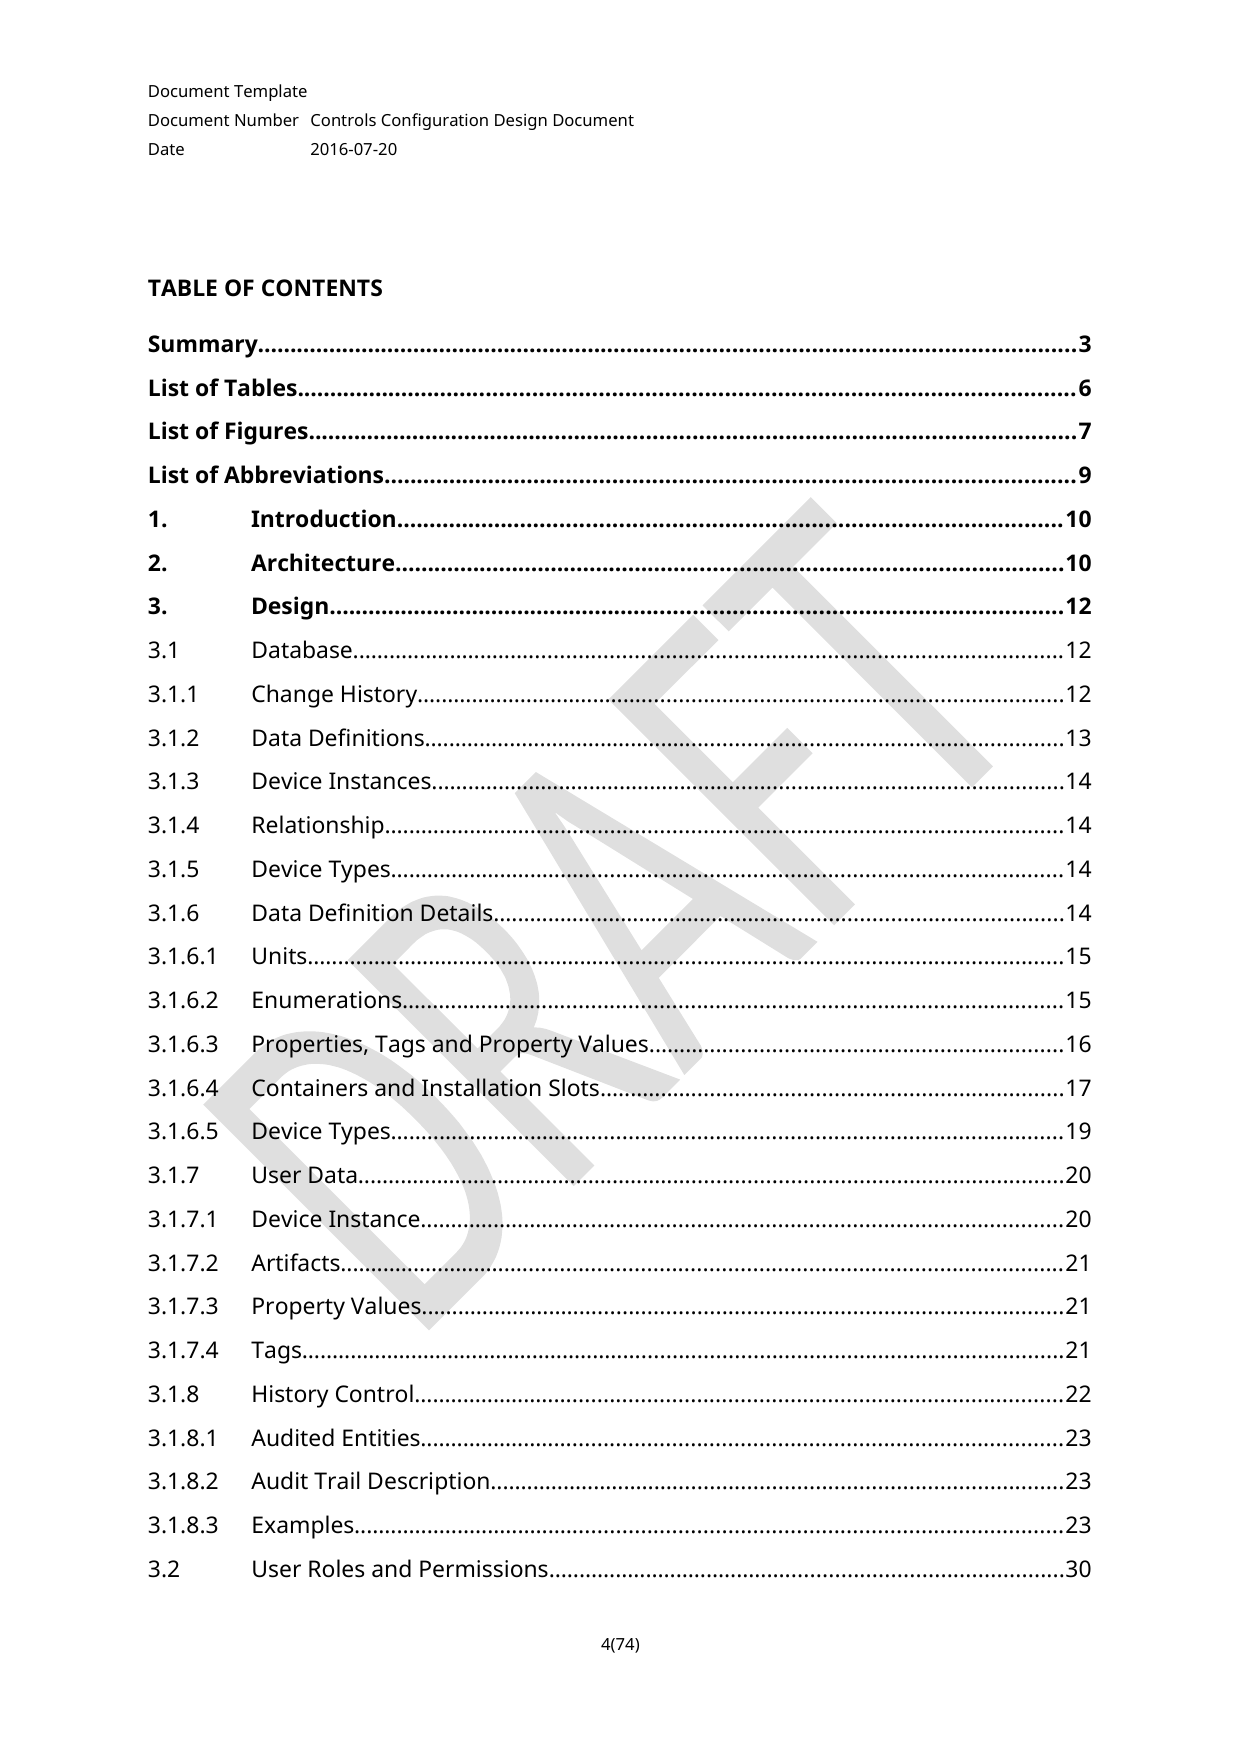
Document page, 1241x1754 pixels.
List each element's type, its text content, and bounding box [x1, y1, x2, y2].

text 3.1.7.4 Tags 21 [148, 1334, 1092, 1365]
text List of Tables 6 [148, 371, 1092, 403]
text 3.1.7.1 Device Instance 20 [148, 1203, 1092, 1234]
text 3.1.4 Relationship 14 [148, 809, 1033, 840]
text 3.1 Database 12 [148, 634, 1033, 665]
text 3.2 User Roles and Permissions 30 [148, 1553, 1033, 1584]
text 3.1.7 User Data 20 [148, 1159, 1033, 1190]
text 3.1.8.1 Audited Entities 23 [148, 1421, 1092, 1453]
text 3.1.7.2 Artifacts 21 [148, 1246, 1092, 1278]
text List of Figures 7 [148, 415, 1092, 446]
text 1. Introduction 10 [148, 503, 1092, 534]
text 3.1.3 Device Instances 14 [148, 765, 1033, 796]
text Summary 3 [148, 328, 1092, 359]
text 3.1.6.5 Device Types 19 [148, 1115, 1092, 1146]
text 3.1.8 History Control 22 [148, 1378, 1033, 1409]
text 2. Architecture 10 [148, 546, 1092, 578]
text Table of Contents [148, 271, 1092, 303]
text List of Abbreviations 9 [148, 459, 1092, 490]
text 3.1.8.3 Examples 23 [148, 1509, 1092, 1540]
text 3.1.2 Data Definitions 13 [148, 721, 1033, 753]
text 3.1.6.2 Enumerations 15 [148, 984, 1092, 1015]
text 3.1.8.2 Audit Trail Description 23 [148, 1465, 1092, 1496]
text 3.1.7.3 Property Values 21 [148, 1290, 1092, 1321]
text 3.1.1 Change History 12 [148, 678, 1033, 709]
text 3.1.6 Data Definition Details 14 [148, 896, 1033, 928]
text 3.1.6.4 Containers and Installation Slots 17 [148, 1071, 1092, 1103]
text 3. Design 12 [148, 590, 1092, 621]
text 3.1.5 Device Types 14 [148, 853, 1033, 884]
text 3.1.6.1 Units 15 [148, 940, 1092, 971]
text 3.1.6.3 Properties, Tags and Property Values 16 [148, 1028, 1092, 1059]
